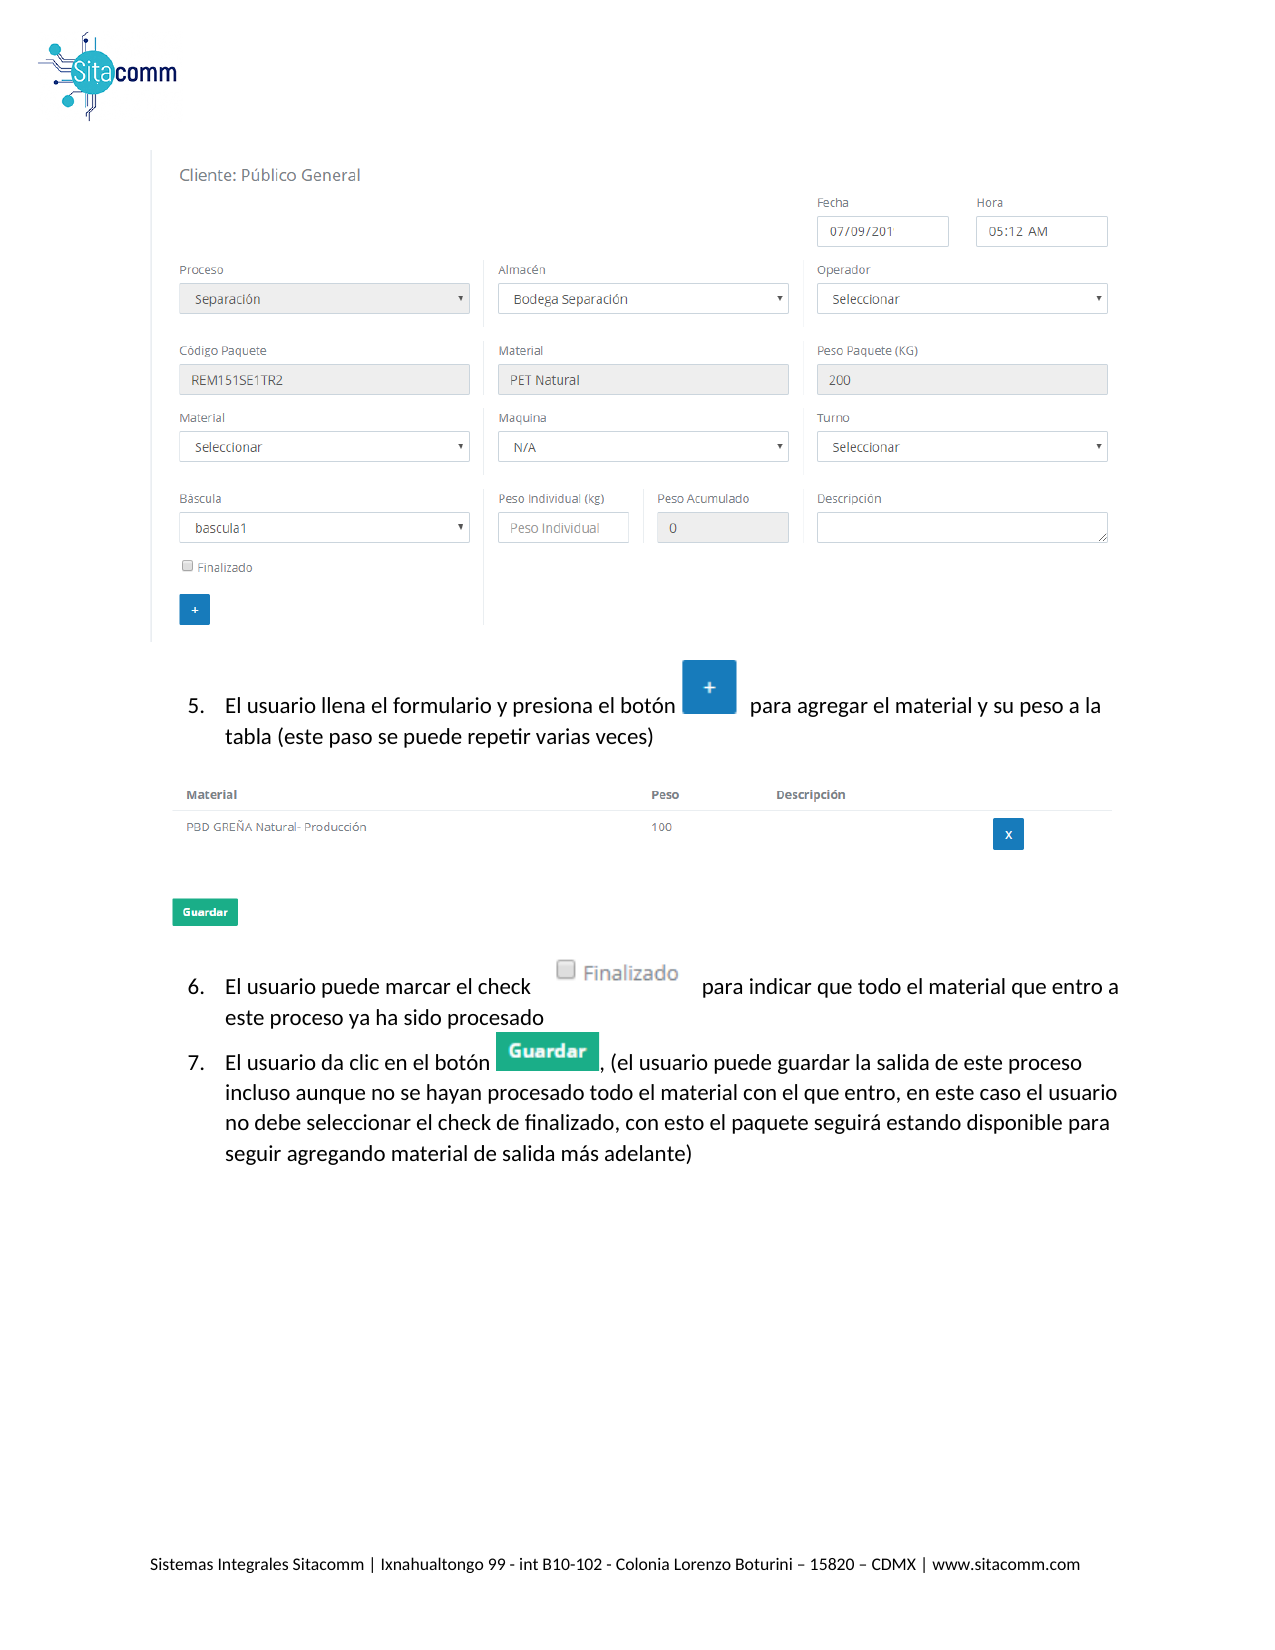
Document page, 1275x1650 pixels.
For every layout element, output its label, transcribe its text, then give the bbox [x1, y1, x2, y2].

picture [37, 3, 183, 149]
picture [541, 952, 697, 995]
picture [150, 768, 1125, 934]
picture [681, 660, 740, 714]
picture [150, 150, 1125, 642]
list El usuario puede marcar el check para indicar que todo el material que entro a este proceso ya ha sido procesado [187, 952, 1125, 1031]
list El usuario da clic en el botón , (el usuario puede guardar la salida de este proceso incluso aunque no se hayan procesado todo el material con el que entro, en este caso el usuario no debe seleccionar el check de finalizado, con esto el paquete seguirá estando disponible para seguir agregando material de salida más adelante) [187, 1033, 1125, 1167]
picture [496, 1032, 600, 1071]
list El usuario llena el formulario y presiona el botón para agregar el material y su peso a la tabla (este paso se puede repetir varias veces) [187, 661, 1125, 750]
